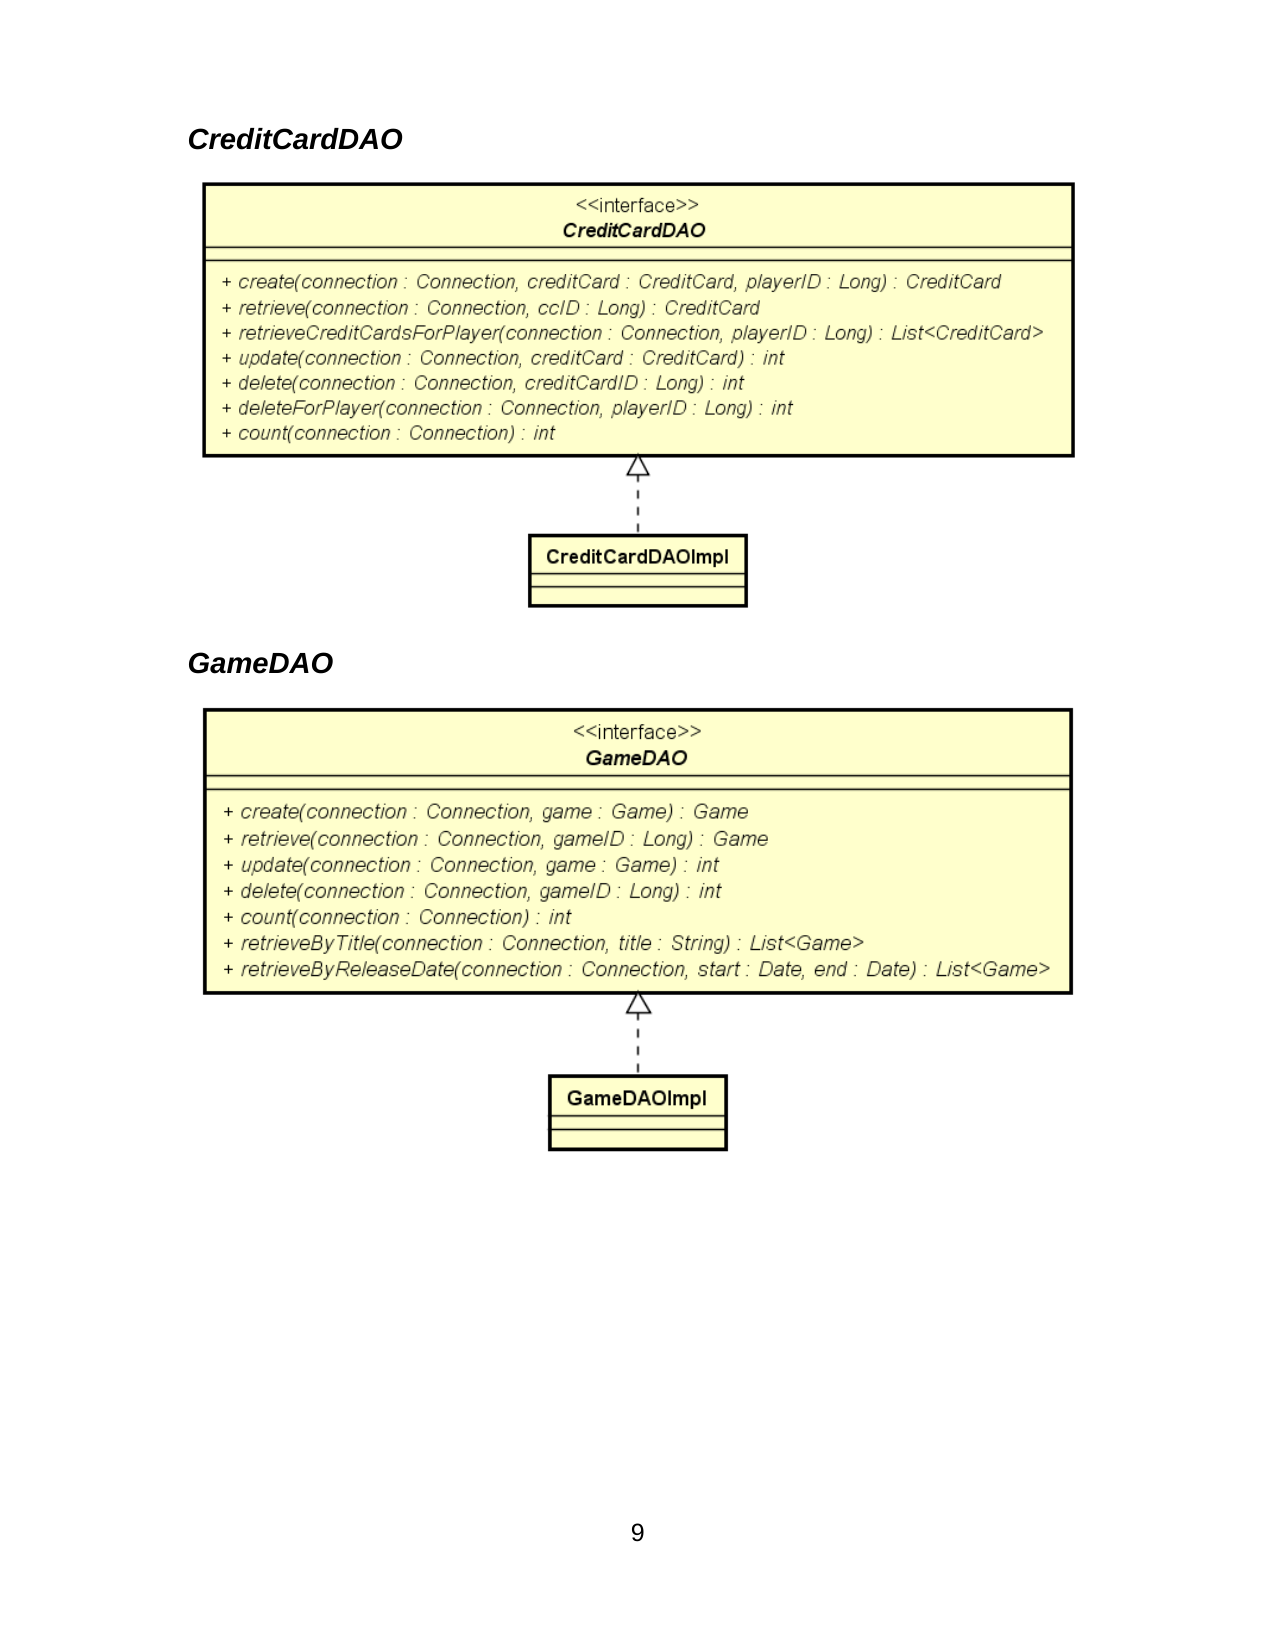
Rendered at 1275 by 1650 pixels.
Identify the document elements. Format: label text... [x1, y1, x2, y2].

subtitle CreditCardDAO [187, 122, 1087, 155]
subtitle GameDAO [187, 646, 1087, 680]
picture [187, 692, 1088, 1165]
picture [187, 167, 1088, 622]
